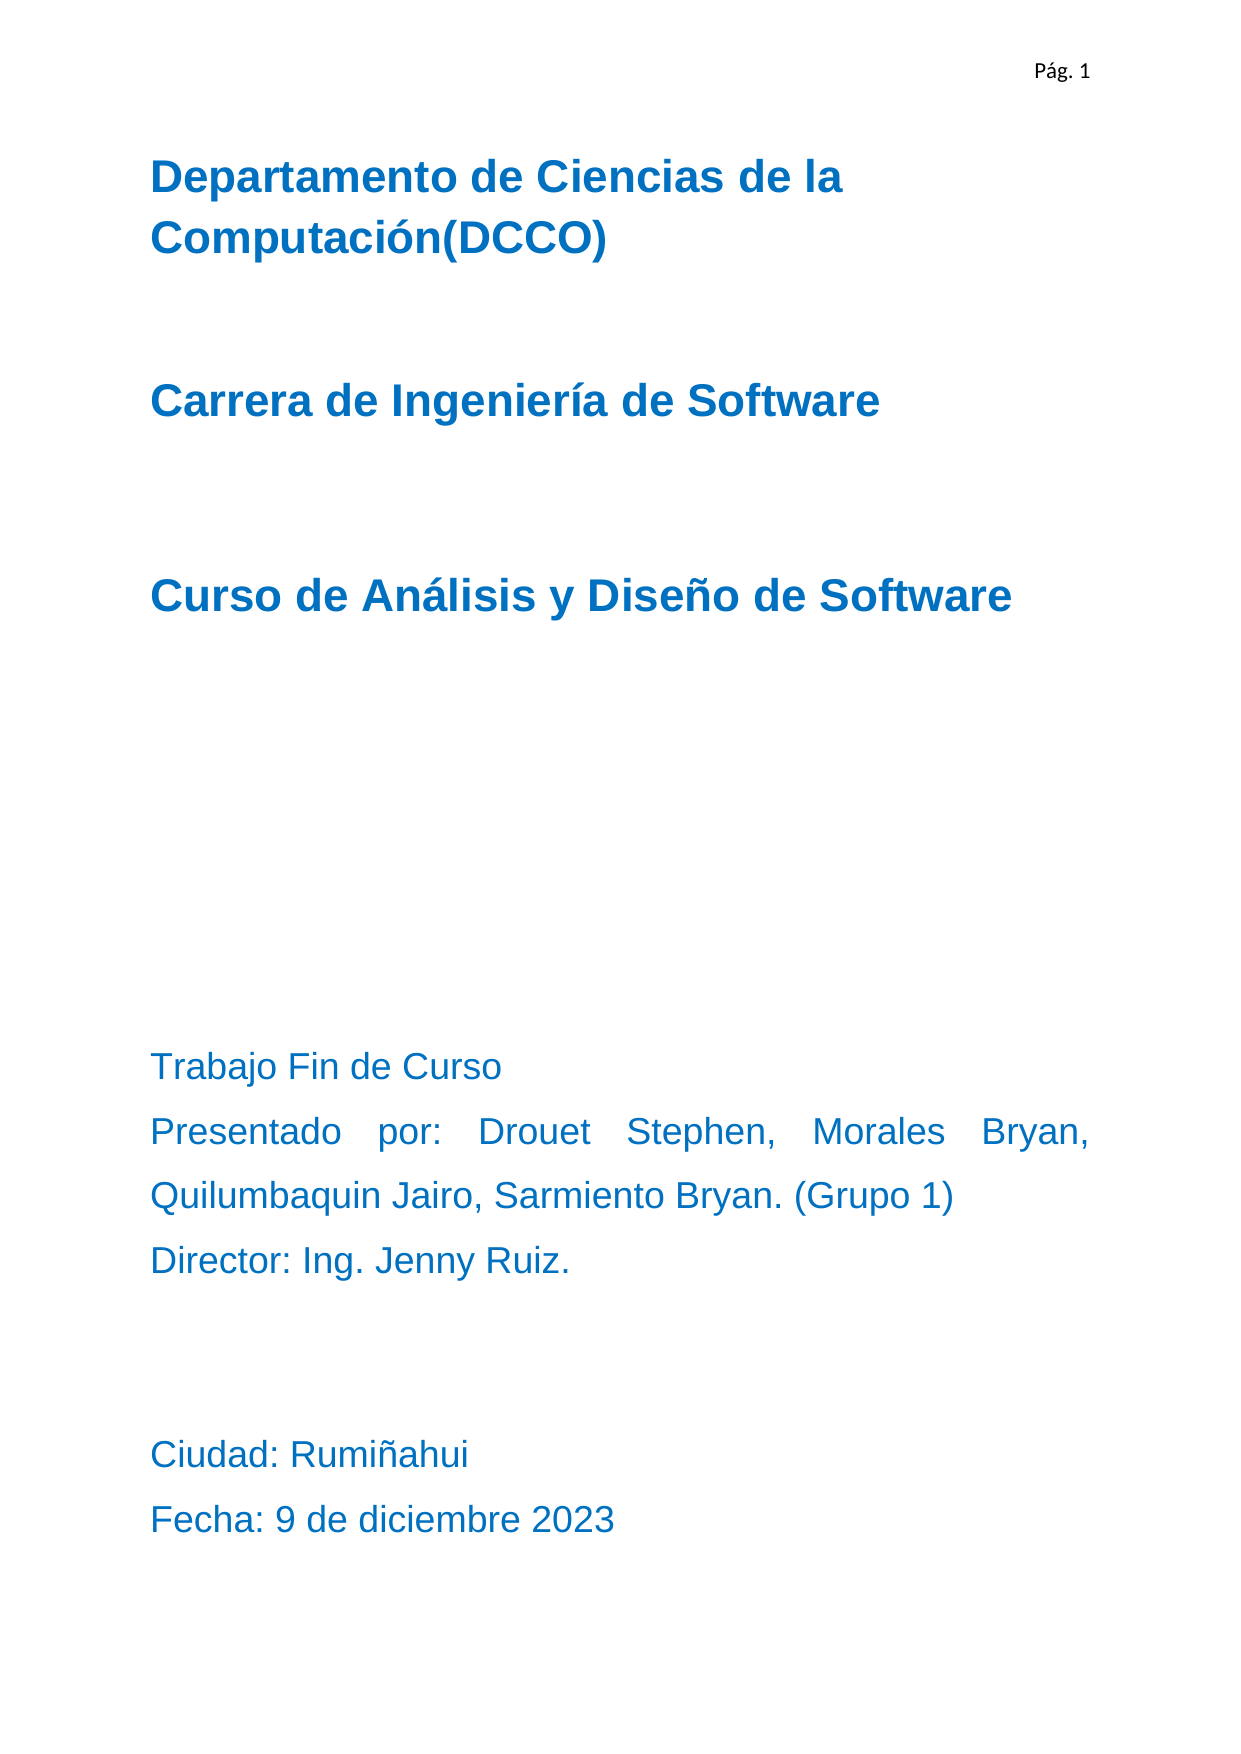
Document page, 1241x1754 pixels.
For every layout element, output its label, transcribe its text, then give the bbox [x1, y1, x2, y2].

text Trabajo Fin de Curso [150, 1044, 1090, 1087]
text Departamento de Ciencias de la Computación(DCCO) [150, 150, 1090, 263]
text Ciudad: Rumiñahui [150, 1432, 1090, 1476]
text Director: Ing. Jenny Ruiz. [150, 1238, 1090, 1282]
text Presentado por: Drouet Stephen, Morales Bryan, Quilumbaquin Jairo, Sarmiento Bryan. (Grupo 1) [150, 1109, 1090, 1217]
text Fecha: 9 de diciembre 2023 [150, 1497, 1090, 1540]
text Curso de Análisis y Diseño de Software [150, 568, 1090, 621]
text Carrera de Ingeniería de Software [150, 373, 1090, 426]
